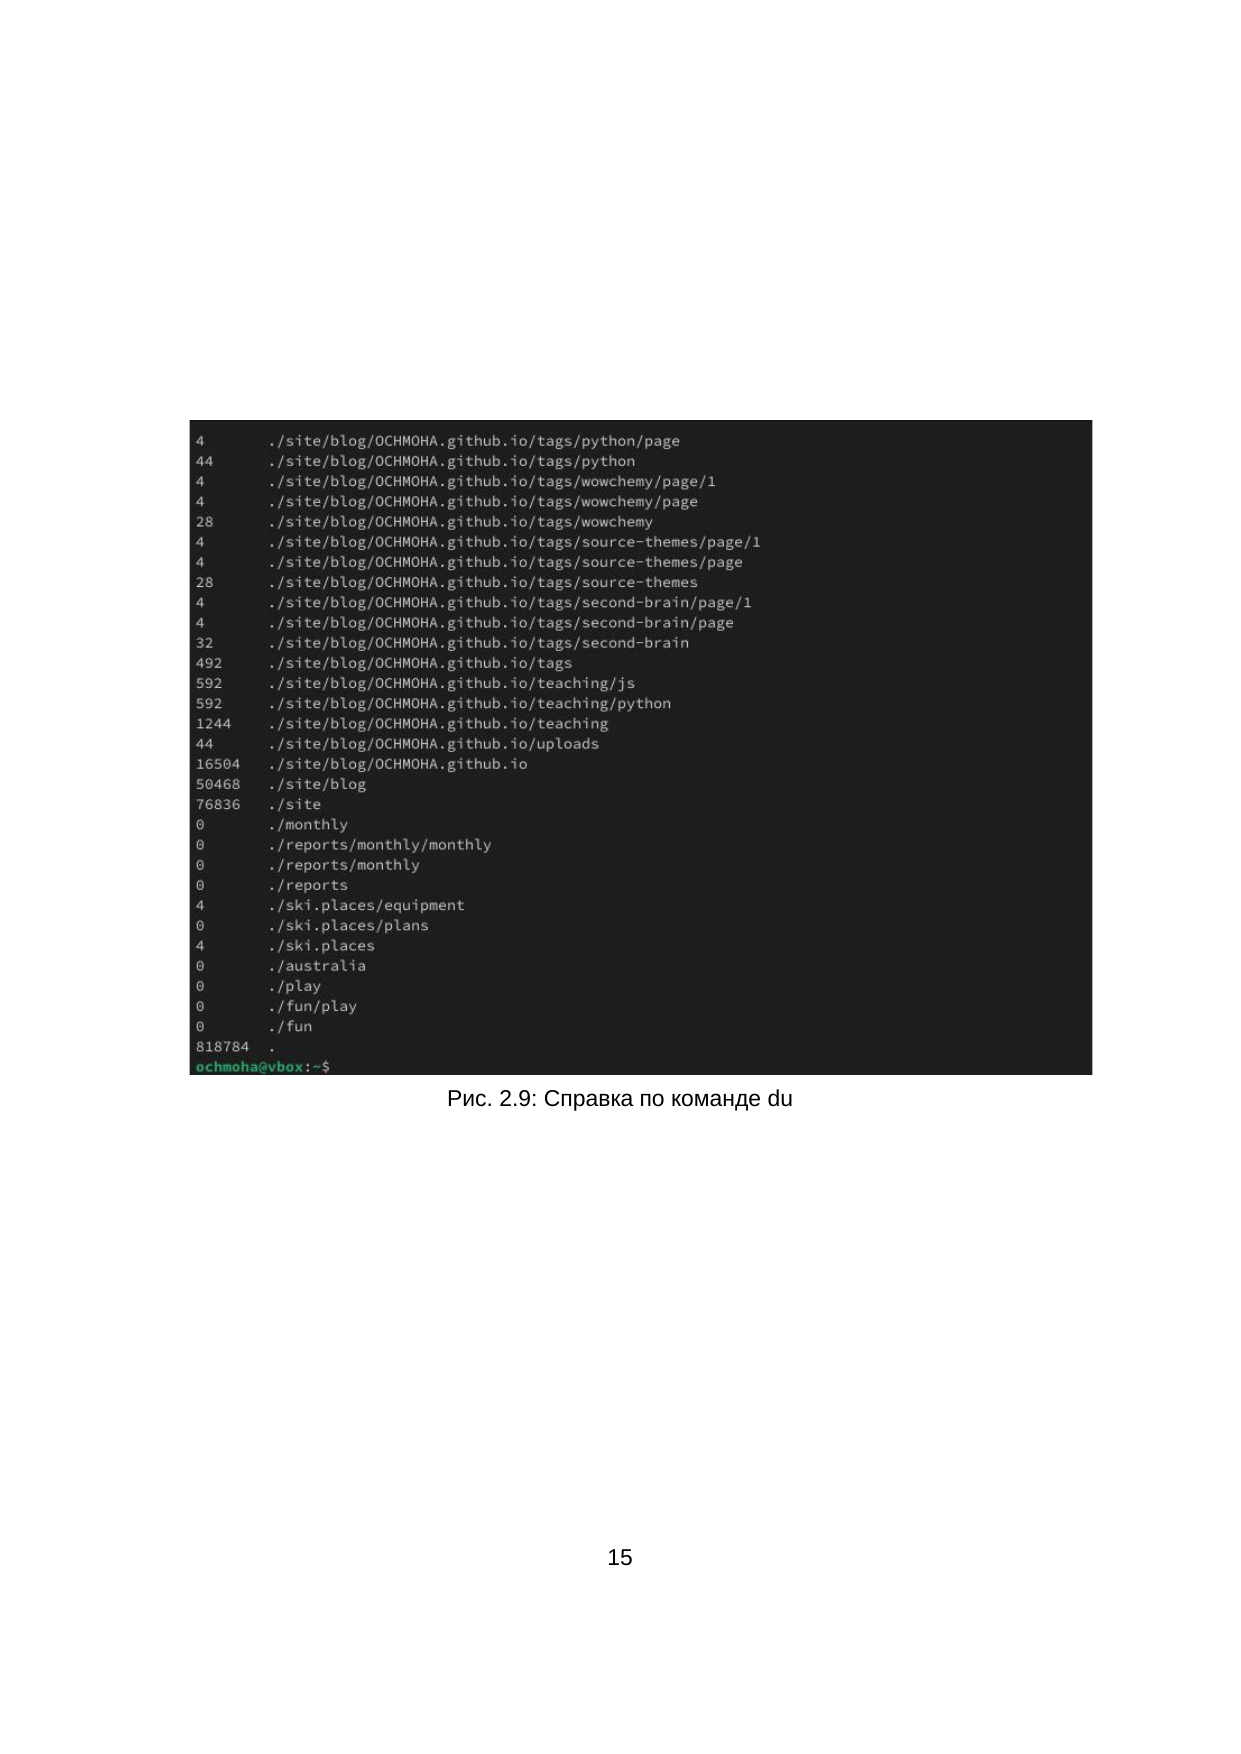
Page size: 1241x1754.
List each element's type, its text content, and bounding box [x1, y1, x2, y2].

text Рис. 2.9: Справка по команде du [150, 1085, 1089, 1112]
picture [189, 420, 1093, 1075]
text 15 [150, 1544, 1089, 1571]
